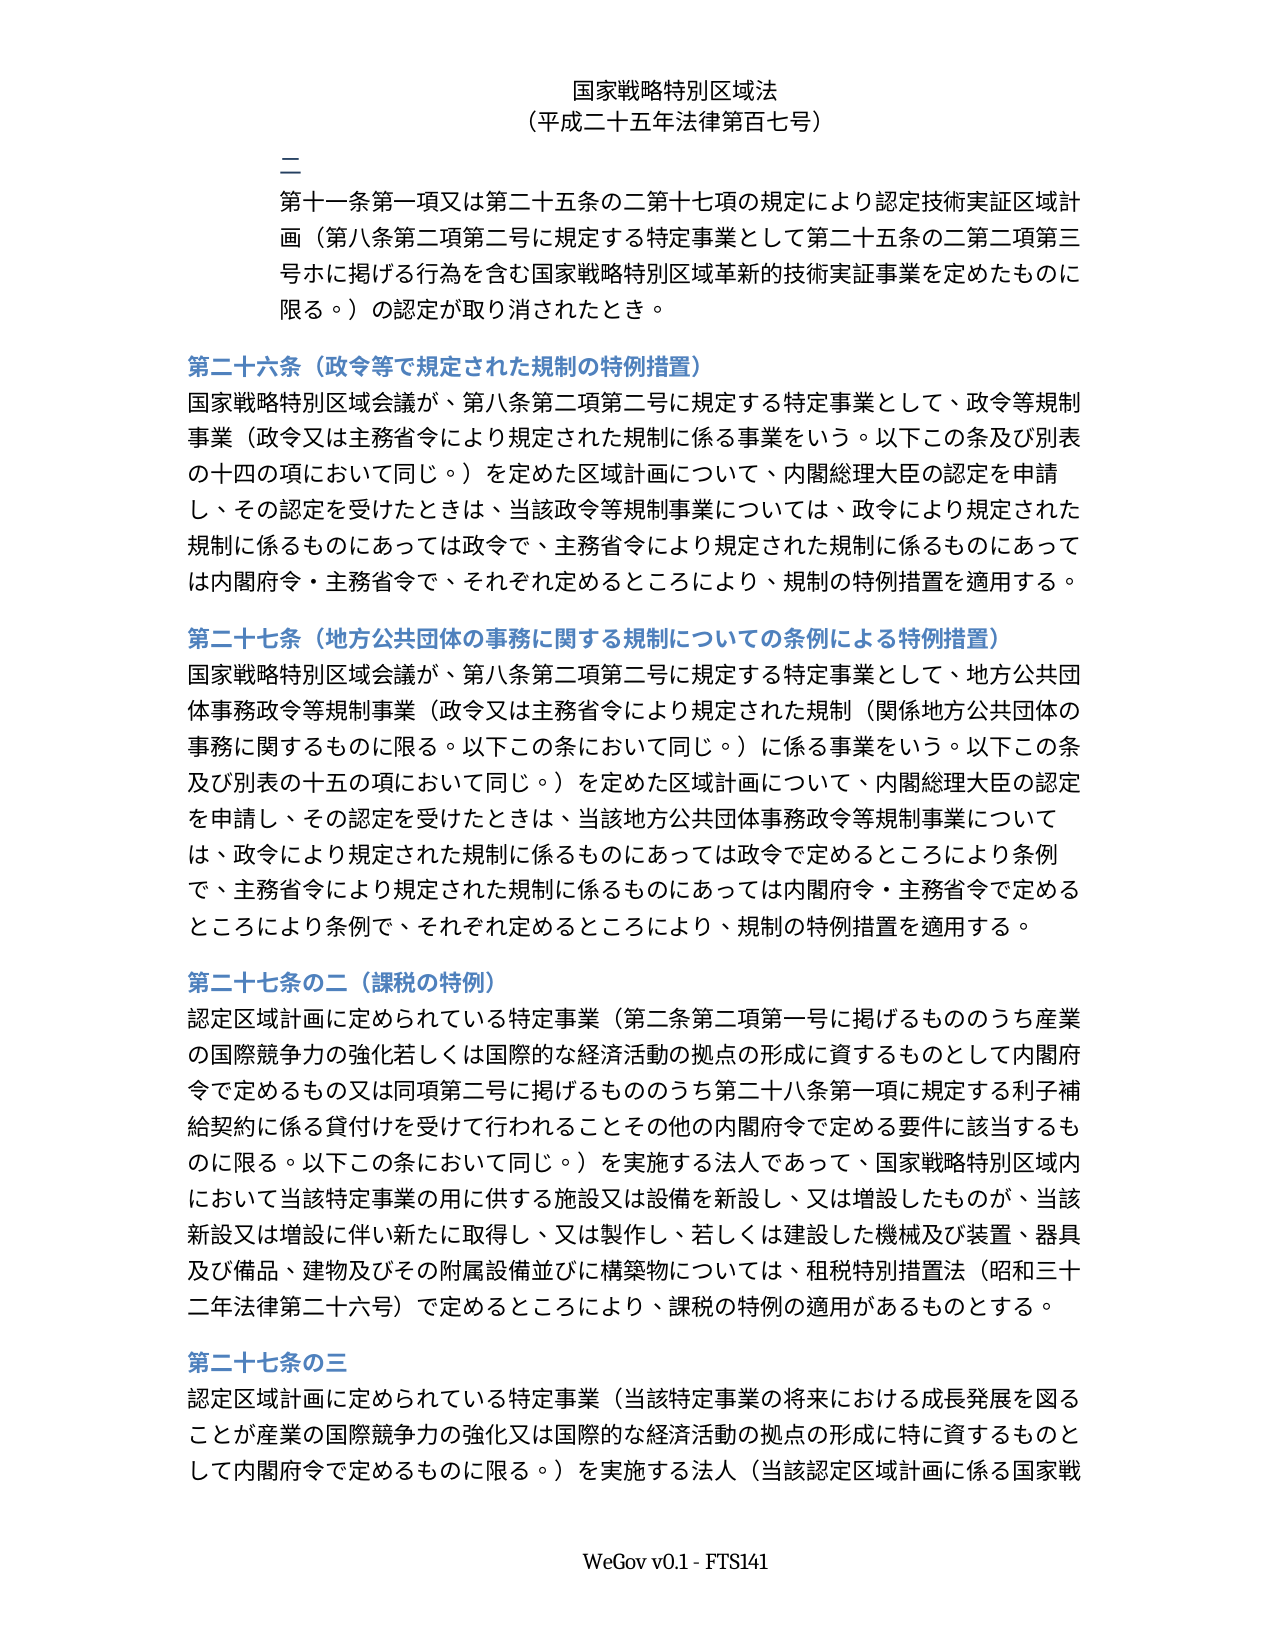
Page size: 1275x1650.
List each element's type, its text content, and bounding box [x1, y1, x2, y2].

subtitle 第二十七条の三 [187, 1347, 1087, 1379]
text 認定区域計画に定められている特定事業（第二条第二項第一号に掲げるもののうち産業の国際競争力の強化若しくは国際的な経済活動の拠点の形成に資するものとして内閣府令で定めるもの又は同項第二号に掲げるもののうち第二十八条第一項に規定する利子補給契約に係る貸付けを受けて行われることその他の内閣府令で定める要件に該当するものに限る。以下この条において同じ。）を実施する法人であって、国家戦略特別区域内において当該特定事業の用に供する施設又は設備を新設し、又は増設したものが、当該新設又は増設に伴い新たに取得し、又は製作し、若しくは建設した機械及び装置、器具及び備品、建物及びその附属設備並びに構築物については、租税特別措置法（昭和三十二年法律第二十六号）で定めるところにより、課税の特例の適用があるものとする。 [187, 1003, 1087, 1322]
subtitle 第二十六条（政令等で規定された規制の特例措置） [187, 351, 1087, 382]
subtitle 二 [279, 150, 1087, 181]
subtitle 第二十七条の二（課税の特例） [187, 967, 1087, 998]
text 第十一条第一項又は第二十五条の二第十七項の規定により認定技術実証区域計画（第八条第二項第二号に規定する特定事業として第二十五条の二第二項第三号ホに掲げる行為を含む国家戦略特別区域革新的技術実証事業を定めたものに限る。）の認定が取り消されたとき。 [279, 186, 1087, 325]
text 国家戦略特別区域会議が、第八条第二項第二号に規定する特定事業として、政令等規制事業（政令又は主務省令により規定された規制に係る事業をいう。以下この条及び別表の十四の項において同じ。）を定めた区域計画について、内閣総理大臣の認定を申請し、その認定を受けたときは、当該政令等規制事業については、政令により規定された規制に係るものにあっては政令で、主務省令により規定された規制に係るものにあっては内閣府令・主務省令で、それぞれ定めるところにより、規制の特例措置を適用する。 [187, 386, 1087, 597]
text 国家戦略特別区域会議が、第八条第二項第二号に規定する特定事業として、地方公共団体事務政令等規制事業（政令又は主務省令により規定された規制（関係地方公共団体の事務に関するものに限る。以下この条において同じ。）に係る事業をいう。以下この条及び別表の十五の項において同じ。）を定めた区域計画について、内閣総理大臣の認定を申請し、その認定を受けたときは、当該地方公共団体事務政令等規制事業については、政令により規定された規制に係るものにあっては政令で定めるところにより条例で、主務省令により規定された規制に係るものにあっては内閣府令・主務省令で定めるところにより条例で、それぞれ定めるところにより、規制の特例措置を適用する。 [187, 659, 1087, 942]
subtitle 第二十七条（地方公共団体の事務に関する規制についての条例による特例措置） [187, 623, 1087, 654]
